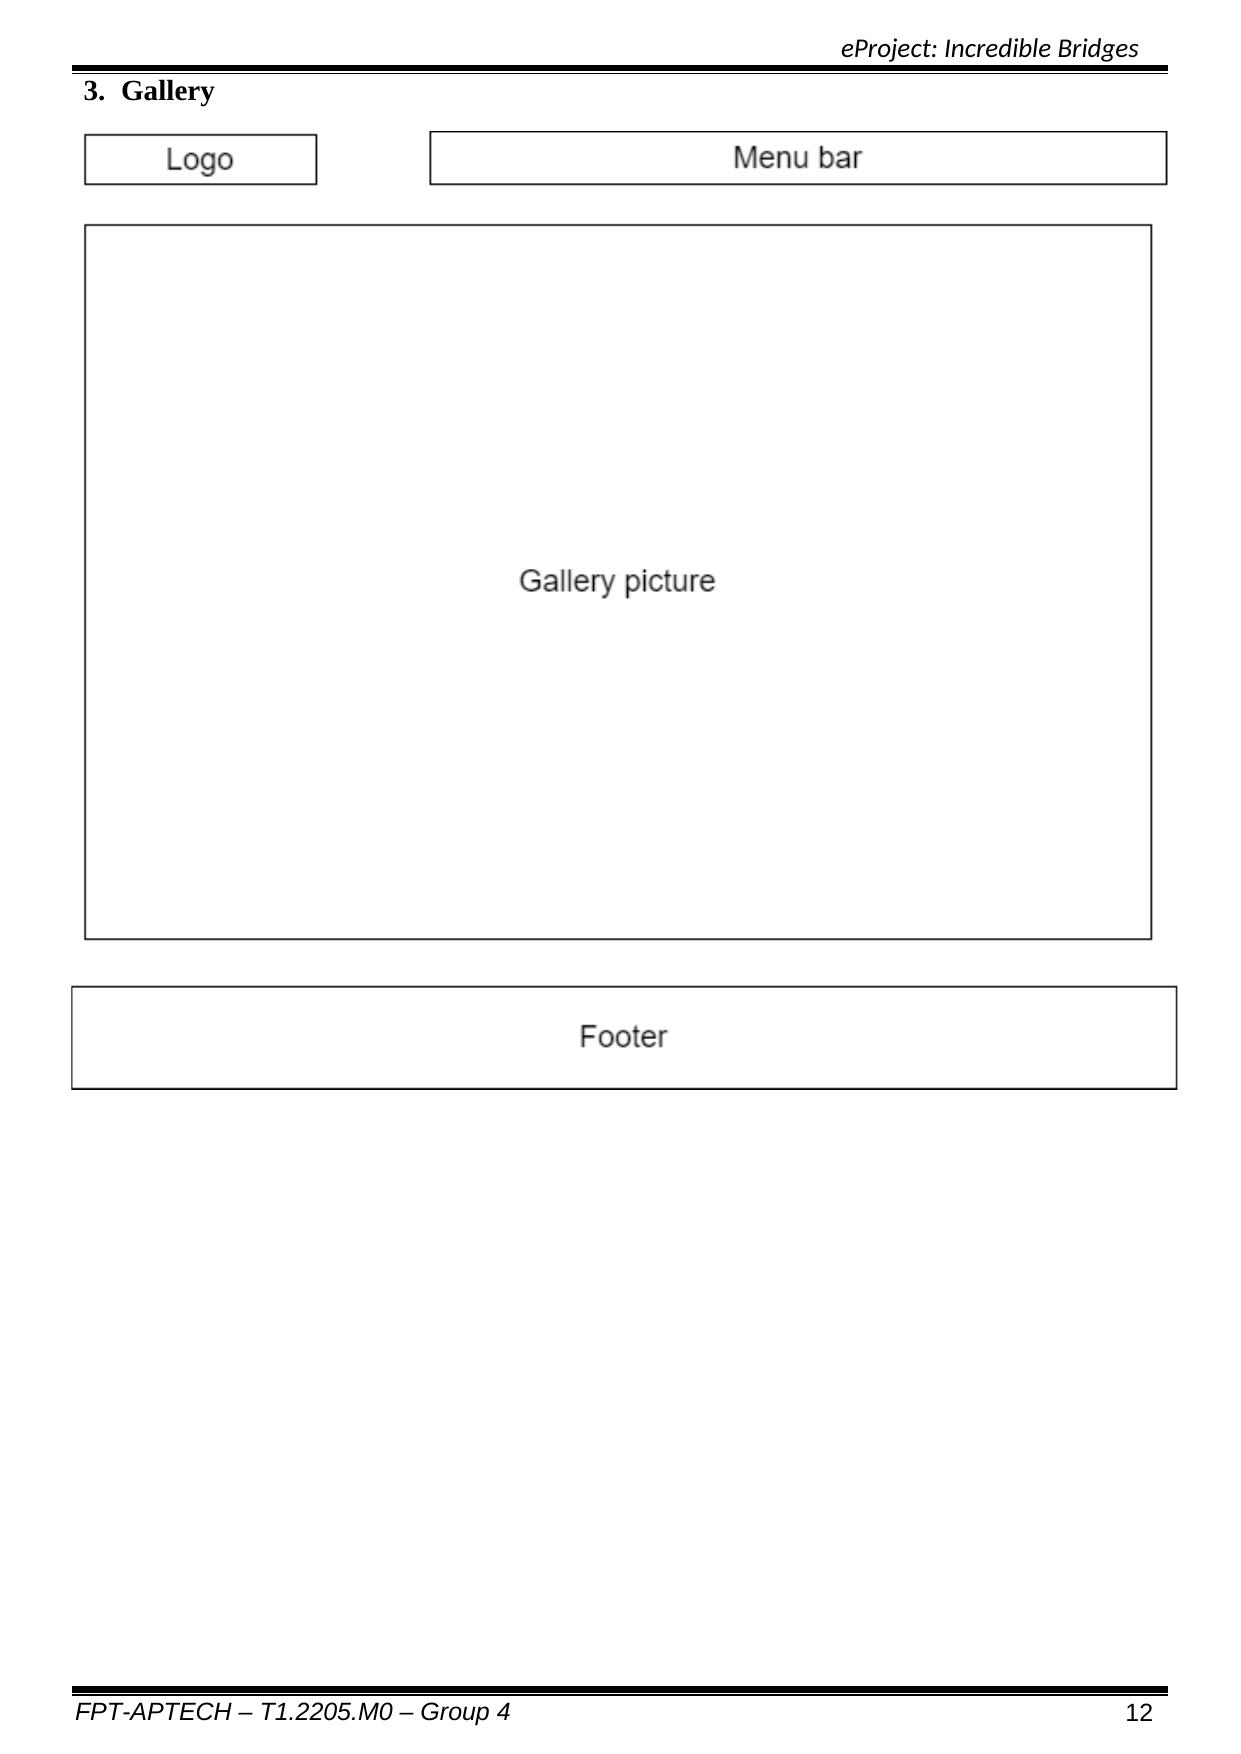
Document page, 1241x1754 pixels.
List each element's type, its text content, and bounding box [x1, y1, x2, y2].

picture [71, 131, 1178, 1090]
list Gallery [83, 73, 1203, 106]
